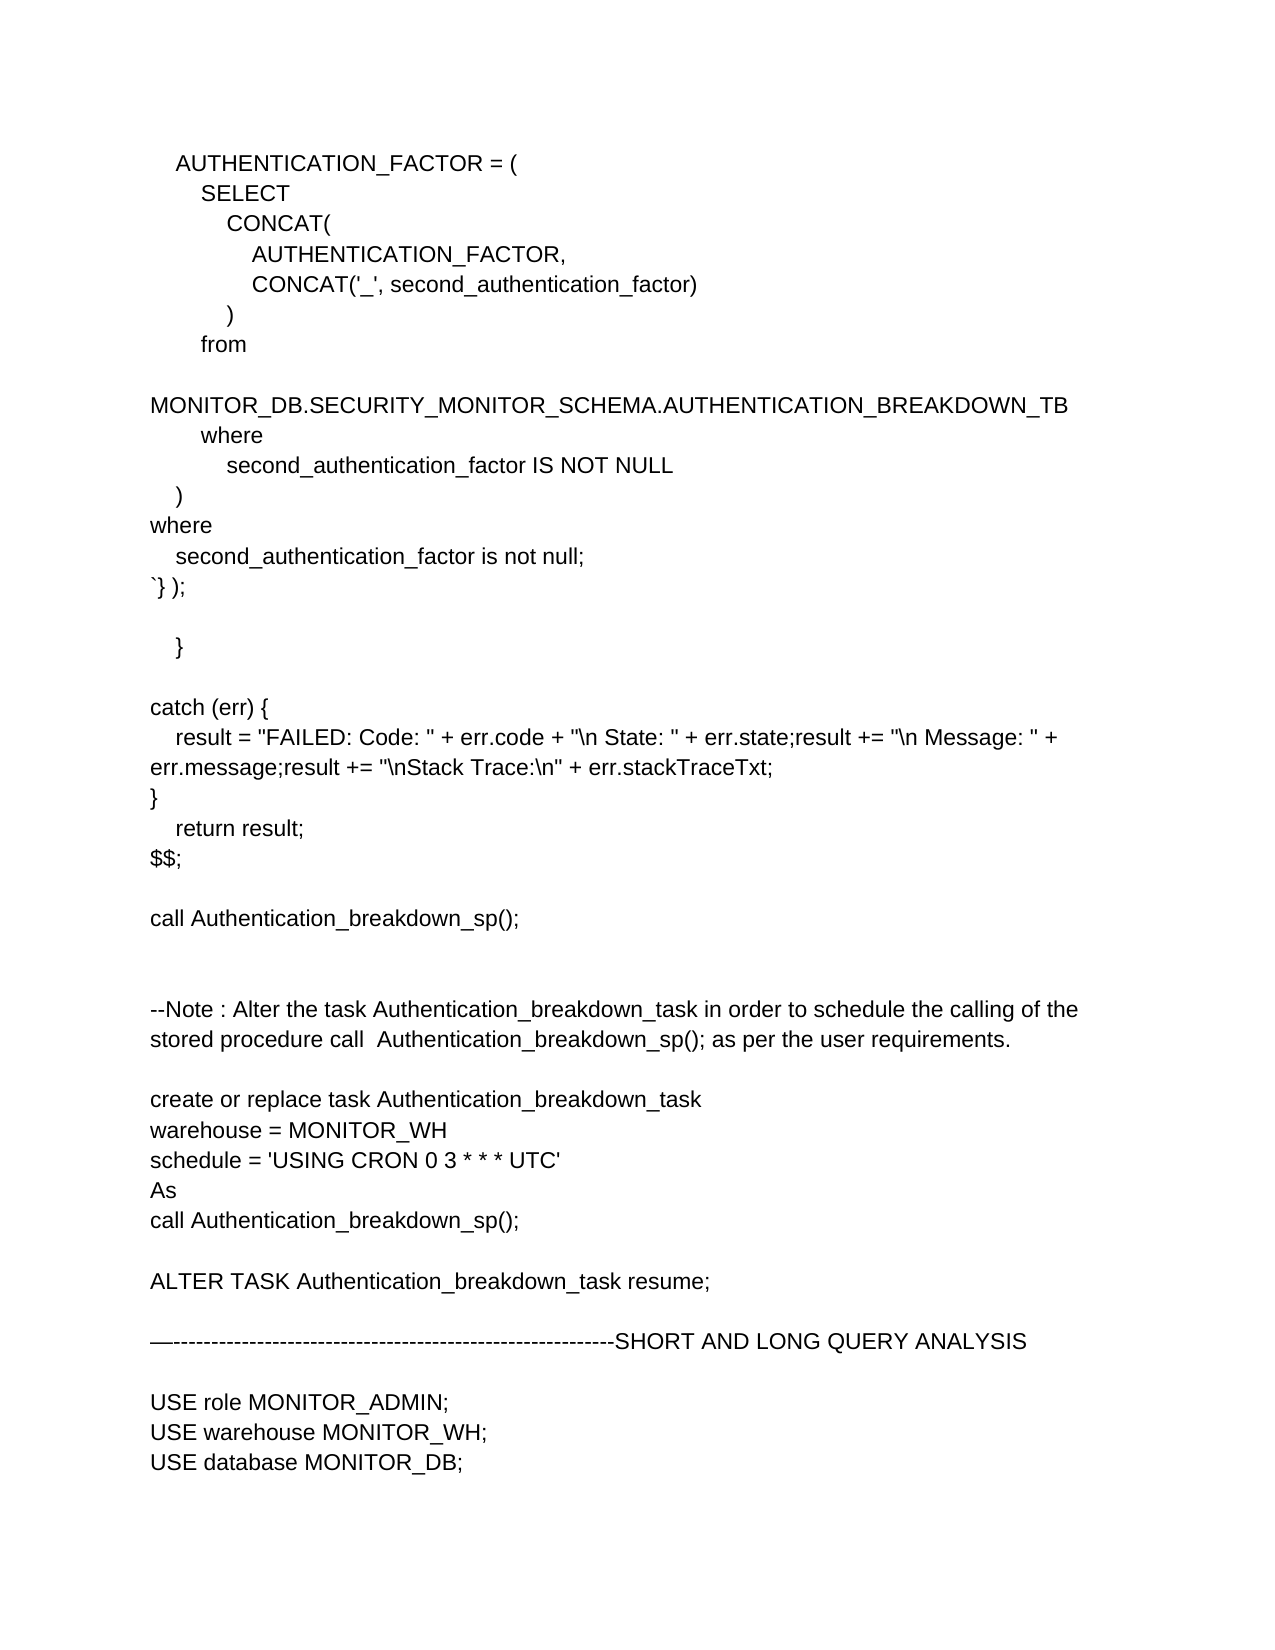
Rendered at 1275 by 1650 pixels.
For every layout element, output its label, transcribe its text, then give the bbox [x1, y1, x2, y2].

text CONCAT( [150, 210, 1125, 237]
text } [150, 784, 1125, 811]
text ALTER TASK Authentication_breakdown_task resume; [150, 1268, 1125, 1294]
text USE role MONITOR_ADMIN; [150, 1388, 1125, 1415]
text warehouse = MONITOR_WH [150, 1117, 1125, 1143]
text call Authentication_breakdown_sp(); [150, 1207, 1125, 1234]
text ) [150, 301, 1125, 327]
text --Note : Alter the task Authentication_breakdown_task in order to schedule the calling of the stored procedure call Authentication_breakdown_sp(); as per the user requirements. [150, 996, 1125, 1052]
text result = "FAILED: Code: " + err.code + "\n State: " + err.state;result += "\n Message: " + err.message;result += "\nStack Trace:\n" + err.stackTraceTxt; [150, 724, 1125, 781]
text $$; [150, 845, 1125, 871]
text CONCAT('_', second_authentication_factor) [150, 271, 1125, 297]
text —----------------------------------------------------------SHORT AND LONG QUERY ANALYSIS [150, 1328, 1125, 1354]
text where [150, 512, 1125, 539]
text AUTHENTICATION_FACTOR, [150, 241, 1125, 267]
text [150, 361, 1125, 418]
text call Authentication_breakdown_sp(); [150, 905, 1125, 932]
text SELECT [150, 180, 1125, 207]
text return result; [150, 814, 1125, 841]
text As [150, 1177, 1125, 1203]
text create or replace task Authentication_breakdown_task [150, 1086, 1125, 1113]
text ) [150, 482, 1125, 509]
text AUTHENTICATION_FACTOR = ( [150, 150, 1125, 176]
text from [150, 331, 1125, 358]
text `} ); [150, 573, 1125, 599]
text schedule = 'USING CRON 0 3 * * * UTC' [150, 1147, 1125, 1173]
text USE warehouse MONITOR_WH; [150, 1419, 1125, 1445]
text second_authentication_factor IS NOT NULL [150, 452, 1125, 478]
text second_authentication_factor is not null; [150, 543, 1125, 569]
text USE database MONITOR_DB; [150, 1449, 1125, 1475]
text where [150, 422, 1125, 448]
text catch (err) { [150, 694, 1125, 720]
text } [150, 633, 1125, 660]
